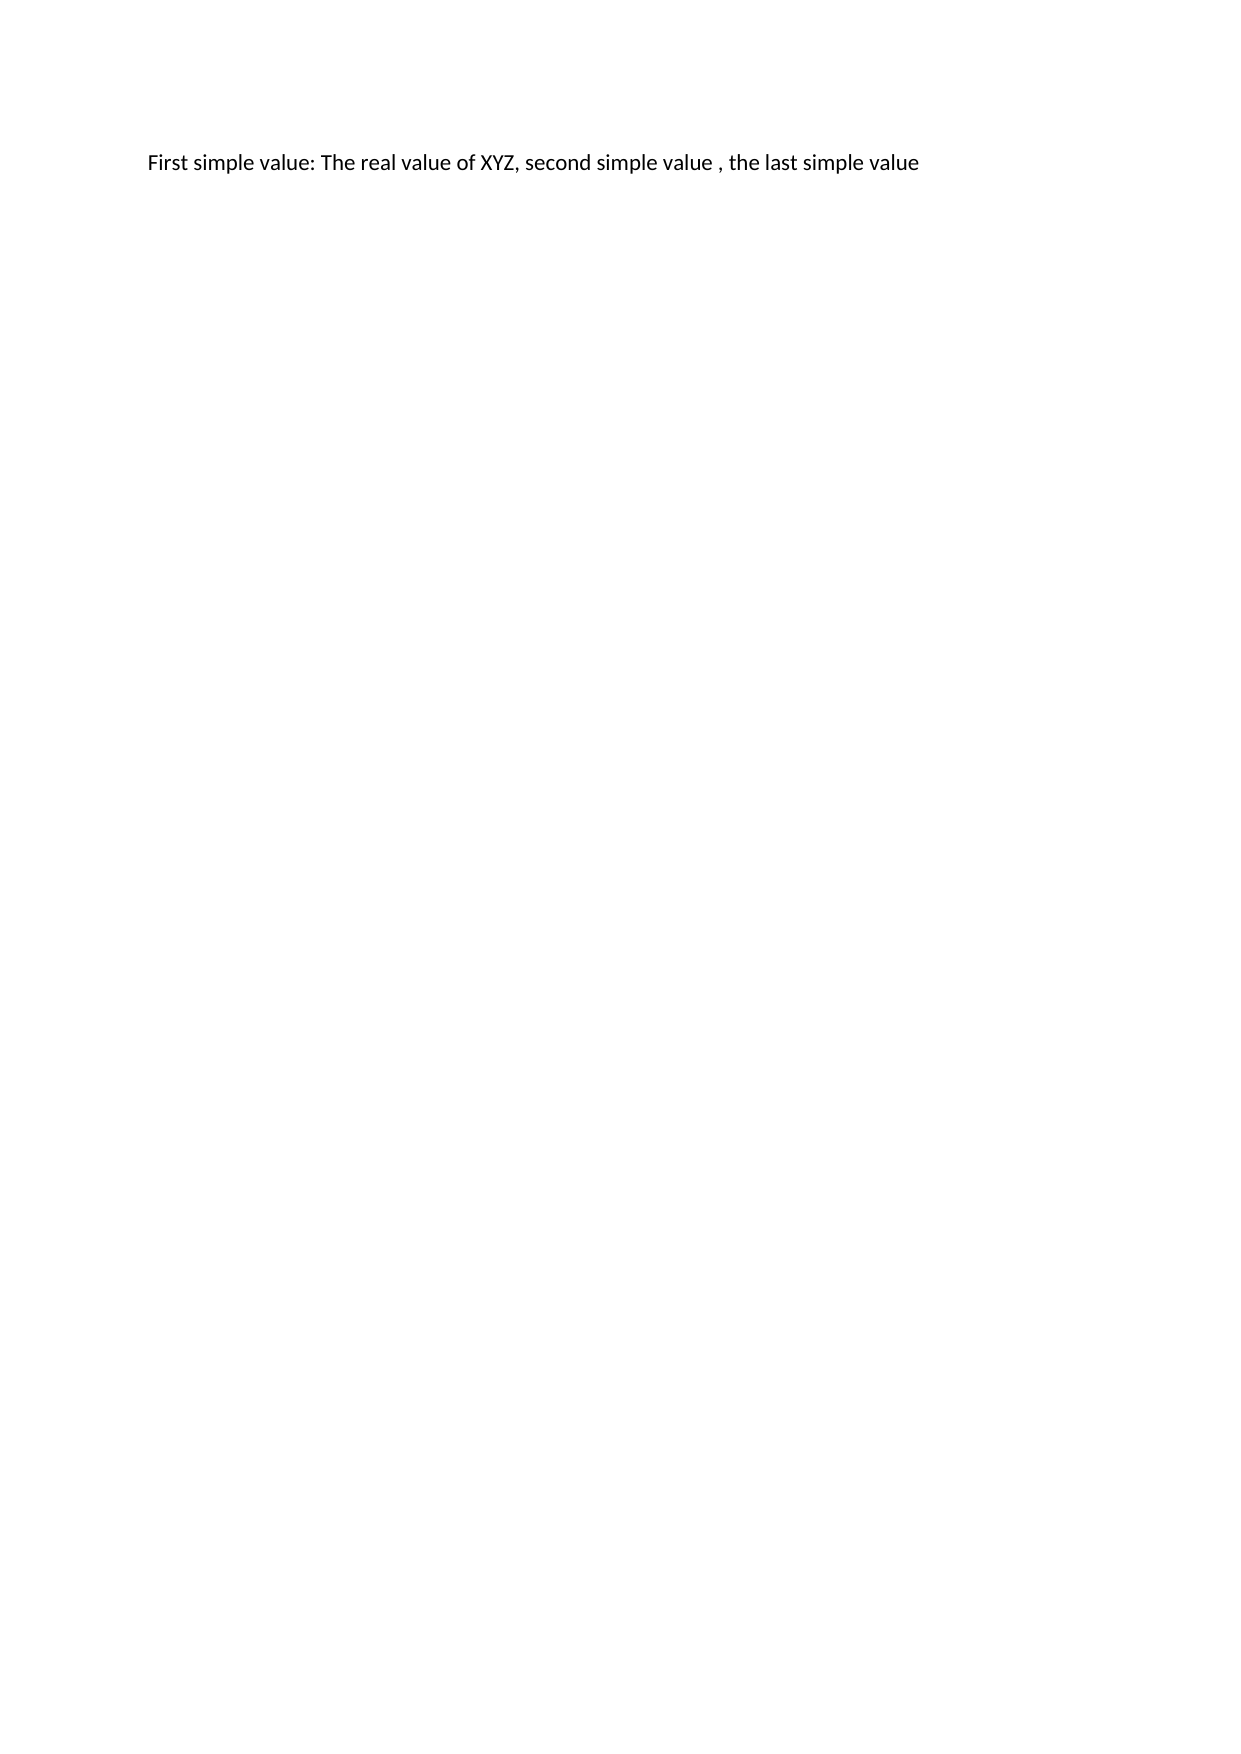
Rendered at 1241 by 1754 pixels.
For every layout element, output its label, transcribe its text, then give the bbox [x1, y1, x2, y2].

text First simple value: The real value of XYZ, second simple value , the last simple value [148, 148, 1093, 176]
